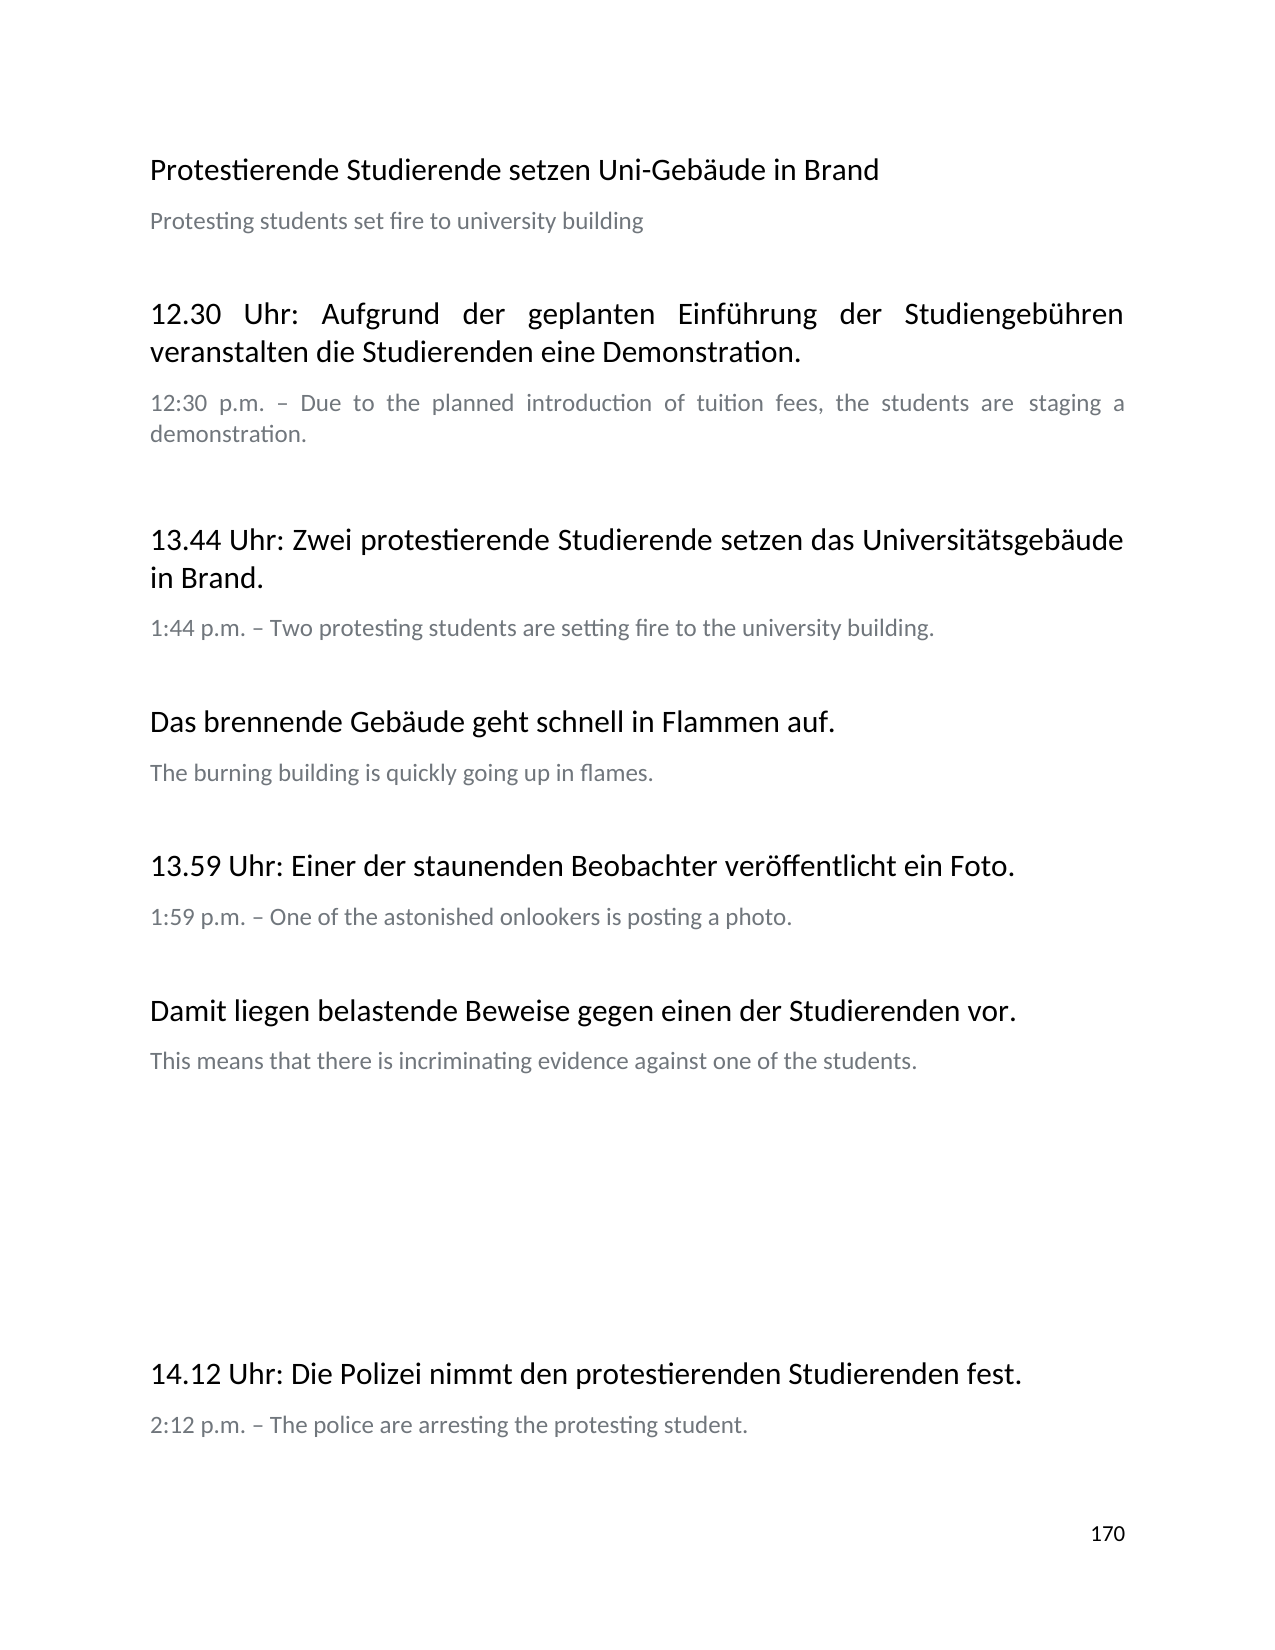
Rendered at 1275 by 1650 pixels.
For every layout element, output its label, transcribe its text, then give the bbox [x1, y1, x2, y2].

text 2:12 p.m. – The police are arresting the protesting student. [150, 1409, 1125, 1439]
text Damit liegen belastende Beweise gegen einen der Studierenden vor. [150, 991, 1125, 1029]
text This means that there is incriminating evidence against one of the students. [150, 1045, 1125, 1076]
text 1:59 p.m. – One of the astonished onlookers is posting a photo. [150, 901, 1125, 932]
text 14.12 Uhr: Die Polizei nimmt den protestierenden Studierenden fest. [150, 1354, 1125, 1392]
text 13.59 Uhr: Einer der staunenden Beobachter veröffentlicht ein Foto. [150, 846, 1125, 884]
text 12.30 Uhr: Aufgrund der geplanten Einführung der Studiengebühren veranstalten die Studierenden eine Demonstration. [150, 294, 1125, 371]
text Das brennende Gebäude geht schnell in Flammen auf. [150, 702, 1125, 740]
text 12:30 p.m. – Due to the planned introduction of tuition fees, the students are staging a demonstration. [150, 387, 1125, 448]
text Protestierende Studierende setzen Uni-Gebäude in Brand [150, 150, 1125, 188]
text The burning building is quickly going up in flames. [150, 757, 1125, 787]
text Protesting students set fire to university building [150, 205, 1125, 235]
text 13.44 Uhr: Zwei protestierende Studierende setzen das Universitätsgebäude in Brand. [150, 520, 1125, 596]
text 1:44 p.m. – Two protesting students are setting fire to the university building. [150, 613, 1125, 643]
